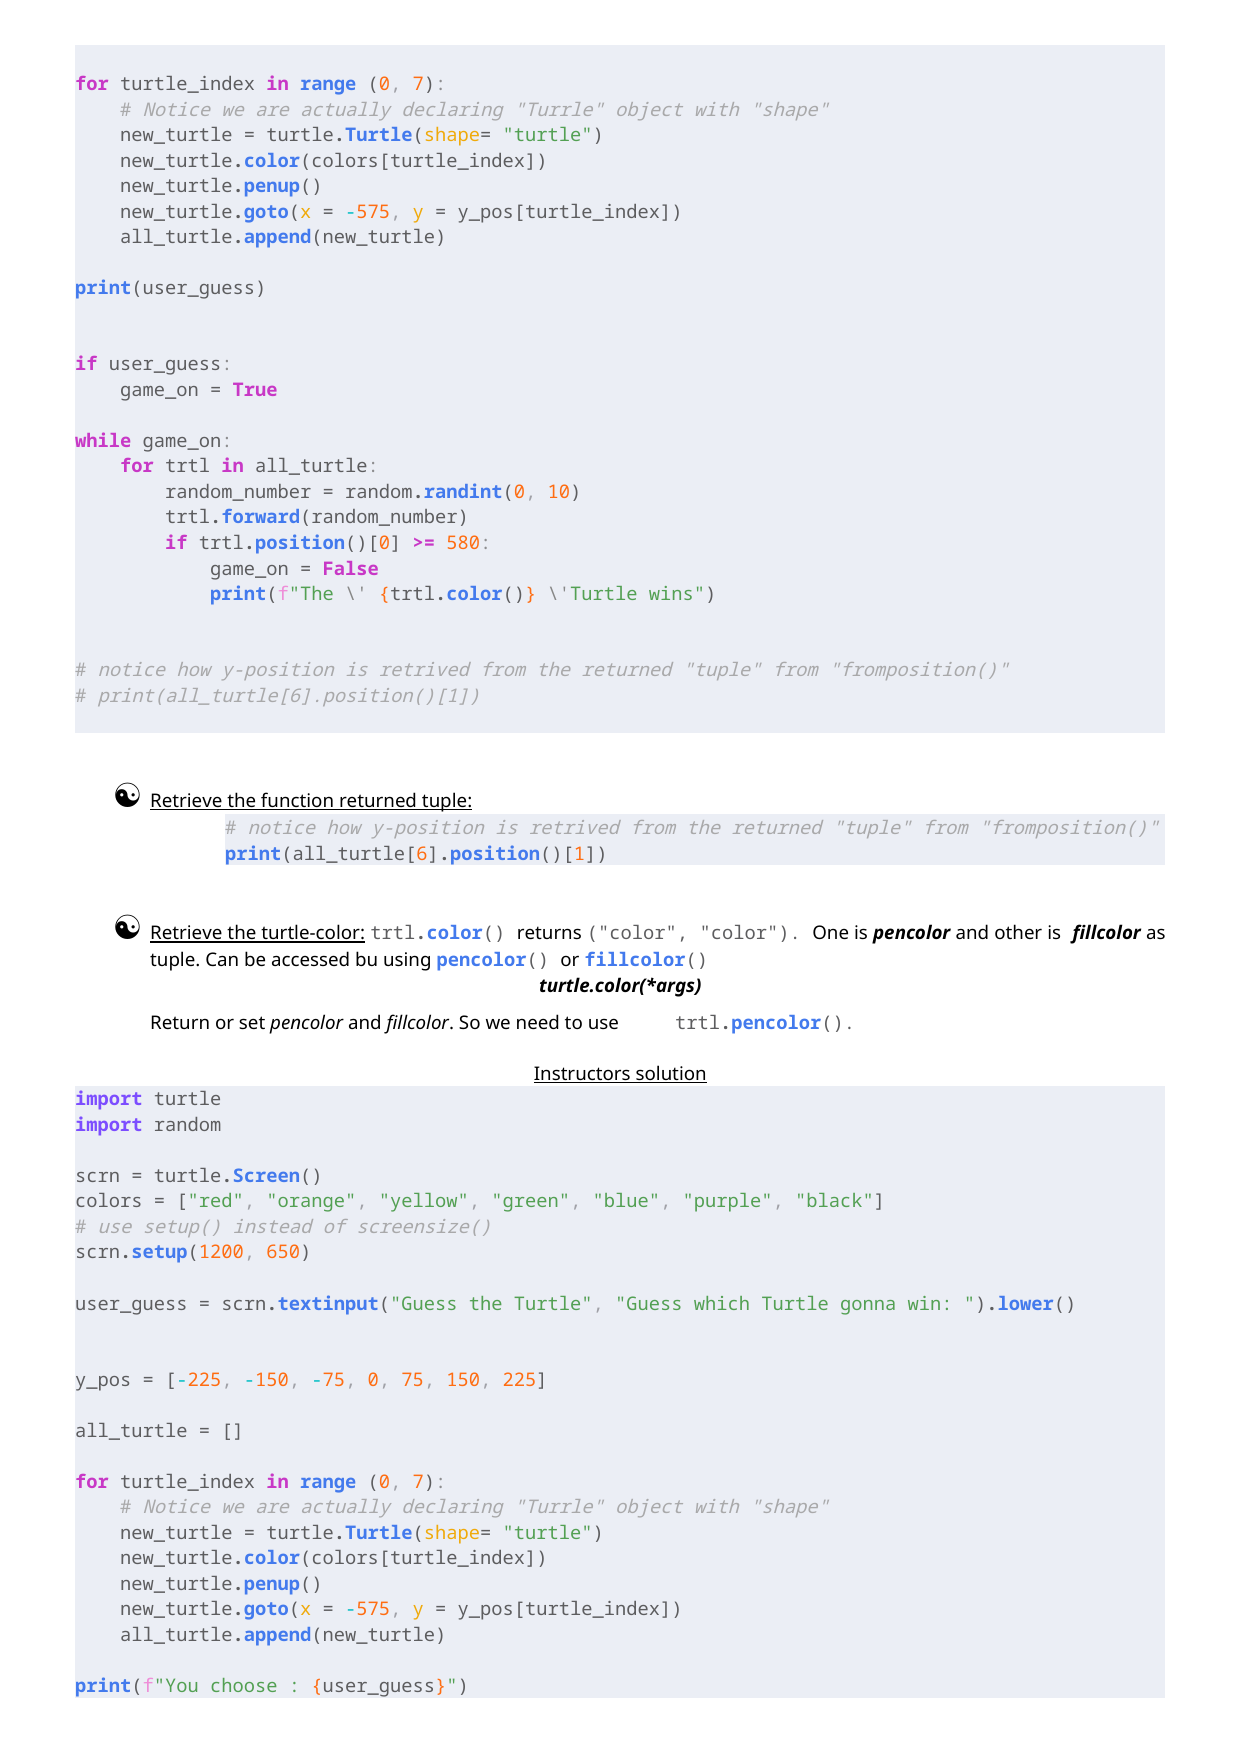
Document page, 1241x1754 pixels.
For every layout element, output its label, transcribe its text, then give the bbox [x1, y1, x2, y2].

text print(all_turtle[6].position()[1]) [225, 840, 1165, 865]
text for turtle_index in range (0, 7): [75, 1468, 1165, 1493]
text Instructors solution [75, 1060, 1165, 1086]
text import random [75, 1111, 1165, 1137]
text # Notice we are actually declaring "Turrle" object with "shape" [75, 96, 1165, 122]
text for turtle_index in range (0, 7): [75, 71, 1165, 96]
list Retrieve the turtle-color: trtl.color() returns ("color", "color"). One is pencolor and other is fillcolor as tuple. Can be accessed bu using pencolor() or fillcolor() [112, 916, 1165, 972]
text # print(all_turtle[6].position()[1]) [75, 682, 1165, 707]
text # Notice we are actually declaring "Turrle" object with "shape" [75, 1493, 1165, 1519]
text for trtl in all_turtle: [75, 453, 1165, 478]
text if trtl.position()[0] >= 580: [75, 529, 1165, 555]
text print(f"The \' {trtl.color()} \'Turtle wins") [75, 580, 1165, 606]
text new_turtle = turtle.Turtle(shape= "turtle") [75, 1519, 1165, 1544]
text import turtle [75, 1086, 1165, 1111]
text trtl.forward(random_number) [75, 504, 1165, 529]
text all_turtle.append(new_turtle) [75, 224, 1165, 249]
text new_turtle.penup() [75, 1570, 1165, 1596]
text # notice how y-position is retrived from the returned "tuple" from "fromposition()" [225, 814, 1165, 840]
text user_guess = scrn.textinput("Guess the Turtle", "Guess which Turtle gonna win: ").lower() [75, 1290, 1165, 1315]
text new_turtle.color(colors[turtle_index]) [75, 147, 1165, 173]
text all_turtle = [] [75, 1417, 1165, 1442]
text print(f"You choose : {user_guess}") [75, 1672, 1165, 1698]
text Return or set pencolor and fillcolor. So we need to use trtl.pencolor(). [75, 1009, 1165, 1035]
text random_number = random.randint(0, 10) [75, 478, 1165, 504]
text new_turtle = turtle.Turtle(shape= "turtle") [75, 122, 1165, 147]
text # use setup() instead of screensize() [75, 1213, 1165, 1239]
list Retrieve the function returned tuple: [112, 784, 1165, 814]
text scrn.setup(1200, 650) [75, 1239, 1165, 1264]
text scrn = turtle.Screen() [75, 1162, 1165, 1188]
text turtle.color(*args) [75, 972, 1165, 998]
text game_on = False [75, 555, 1165, 580]
text print(user_guess) [75, 275, 1165, 300]
text # notice how y-position is retrived from the returned "tuple" from "fromposition()" [75, 656, 1165, 682]
text new_turtle.penup() [75, 173, 1165, 198]
text game_on = True [75, 376, 1165, 402]
text y_pos = [-225, -150, -75, 0, 75, 150, 225] [75, 1366, 1165, 1391]
text if user_guess: [75, 351, 1165, 376]
text all_turtle.append(new_turtle) [75, 1621, 1165, 1647]
text colors = ["red", "orange", "yellow", "green", "blue", "purple", "black"] [75, 1188, 1165, 1213]
text new_turtle.goto(x = -575, y = y_pos[turtle_index]) [75, 1596, 1165, 1621]
text new_turtle.color(colors[turtle_index]) [75, 1544, 1165, 1570]
text while game_on: [75, 427, 1165, 453]
text new_turtle.goto(x = -575, y = y_pos[turtle_index]) [75, 198, 1165, 224]
